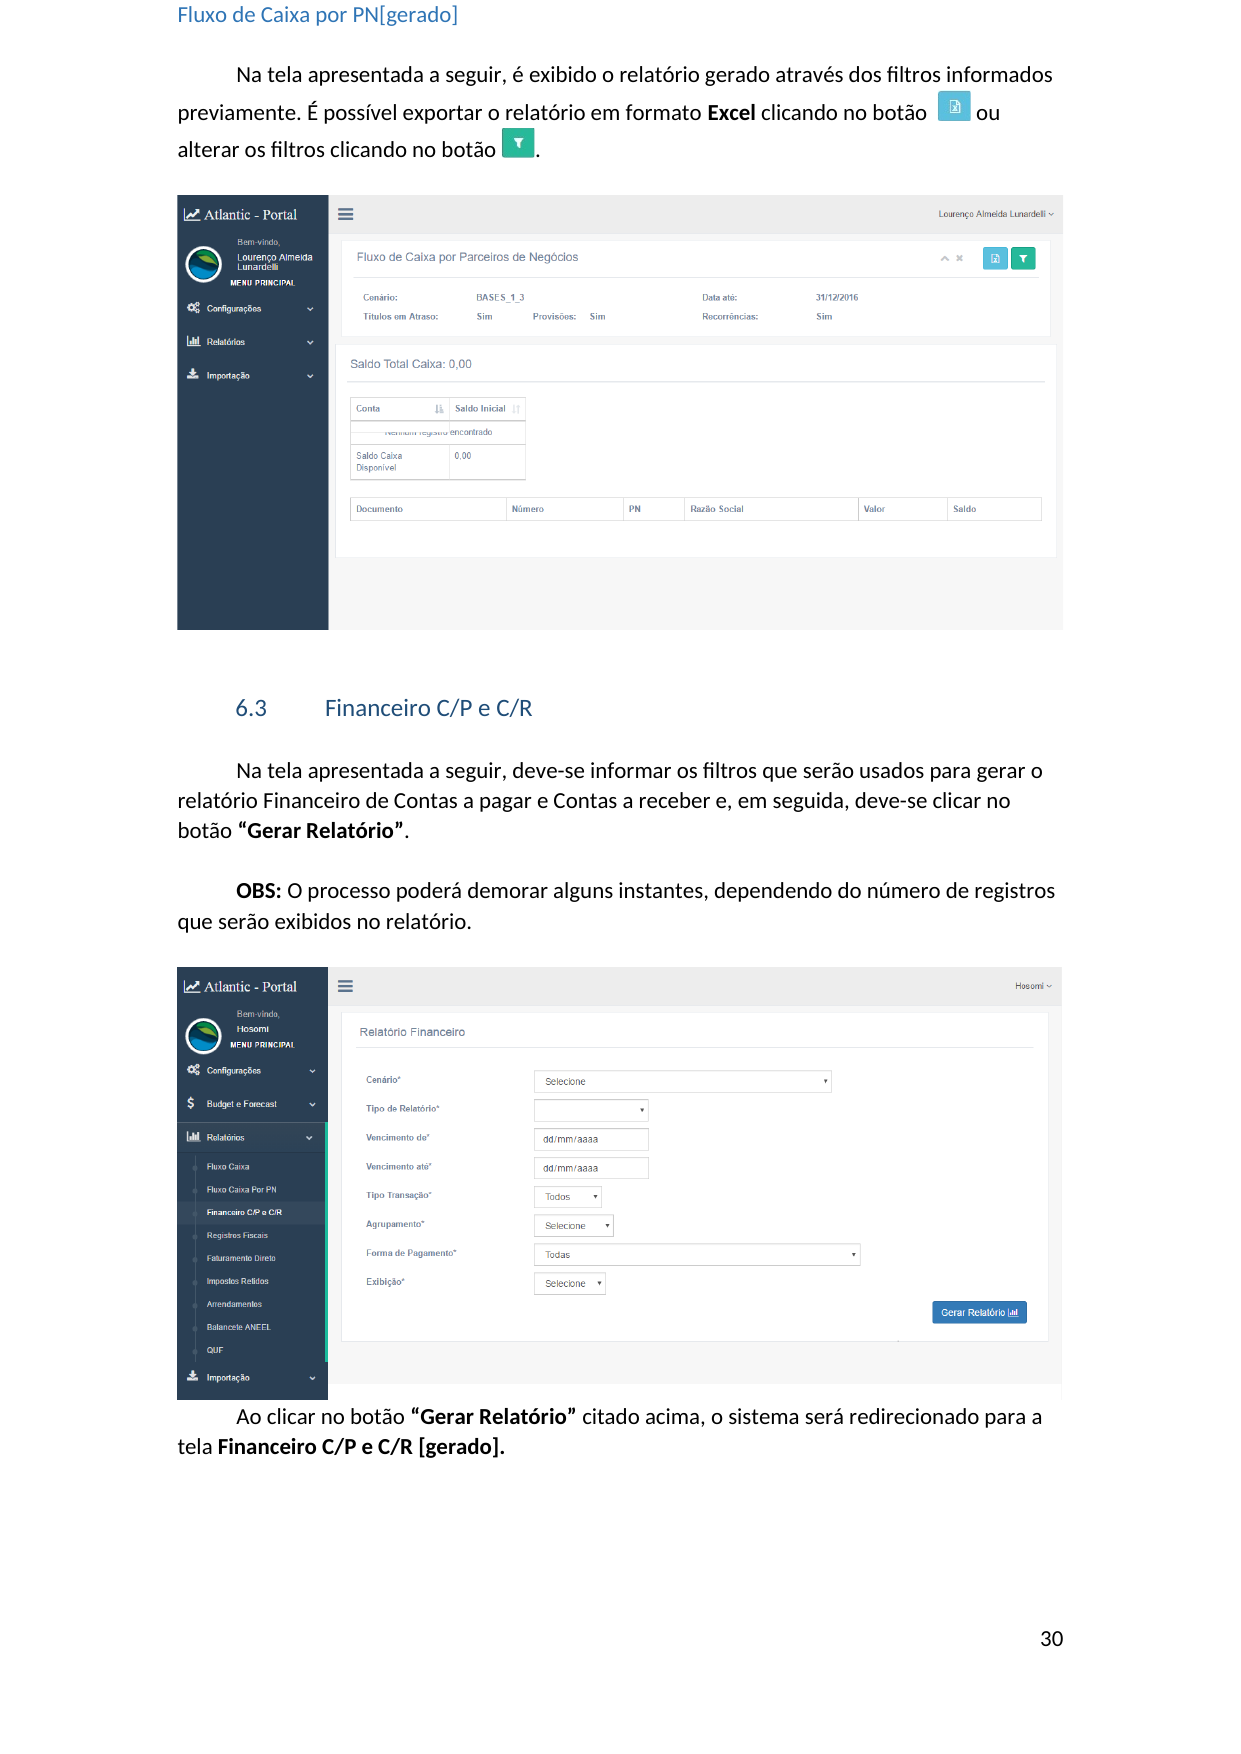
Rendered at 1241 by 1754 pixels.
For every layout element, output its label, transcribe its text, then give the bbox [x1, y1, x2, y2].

picture [937, 90, 971, 121]
subtitle Financeiro C/P e C/R [177, 693, 1063, 723]
text OBS: O processo poderá demorar alguns instantes, dependendo do número de registros que serão exibidos no relatório. [177, 877, 1063, 935]
picture [177, 195, 1064, 630]
text Na tela apresentada a seguir, deve-se informar os filtros que serão usados para gerar o relatório Financeiro de Contas a pagar e Contas a receber e, em seguida, deve-se clicar no botão “Gerar Relatório”. [177, 756, 1063, 844]
picture [501, 128, 535, 158]
text Ao clicar no botão “Gerar Relatório” citado acima, o sistema será redirecionado para a tela Financeiro C/P e C/R [gerado]. [177, 1402, 1063, 1461]
picture [177, 967, 1062, 1400]
subtitle Fluxo de Caixa por PN[gerado] [177, 0, 1063, 28]
text Na tela apresentada a seguir, é exibido o relatório gerado através dos filtros informados previamente. É possível exportar o relatório em formato Excel clicando no botão ou alterar os filtros clicando no botão . [177, 60, 1063, 163]
